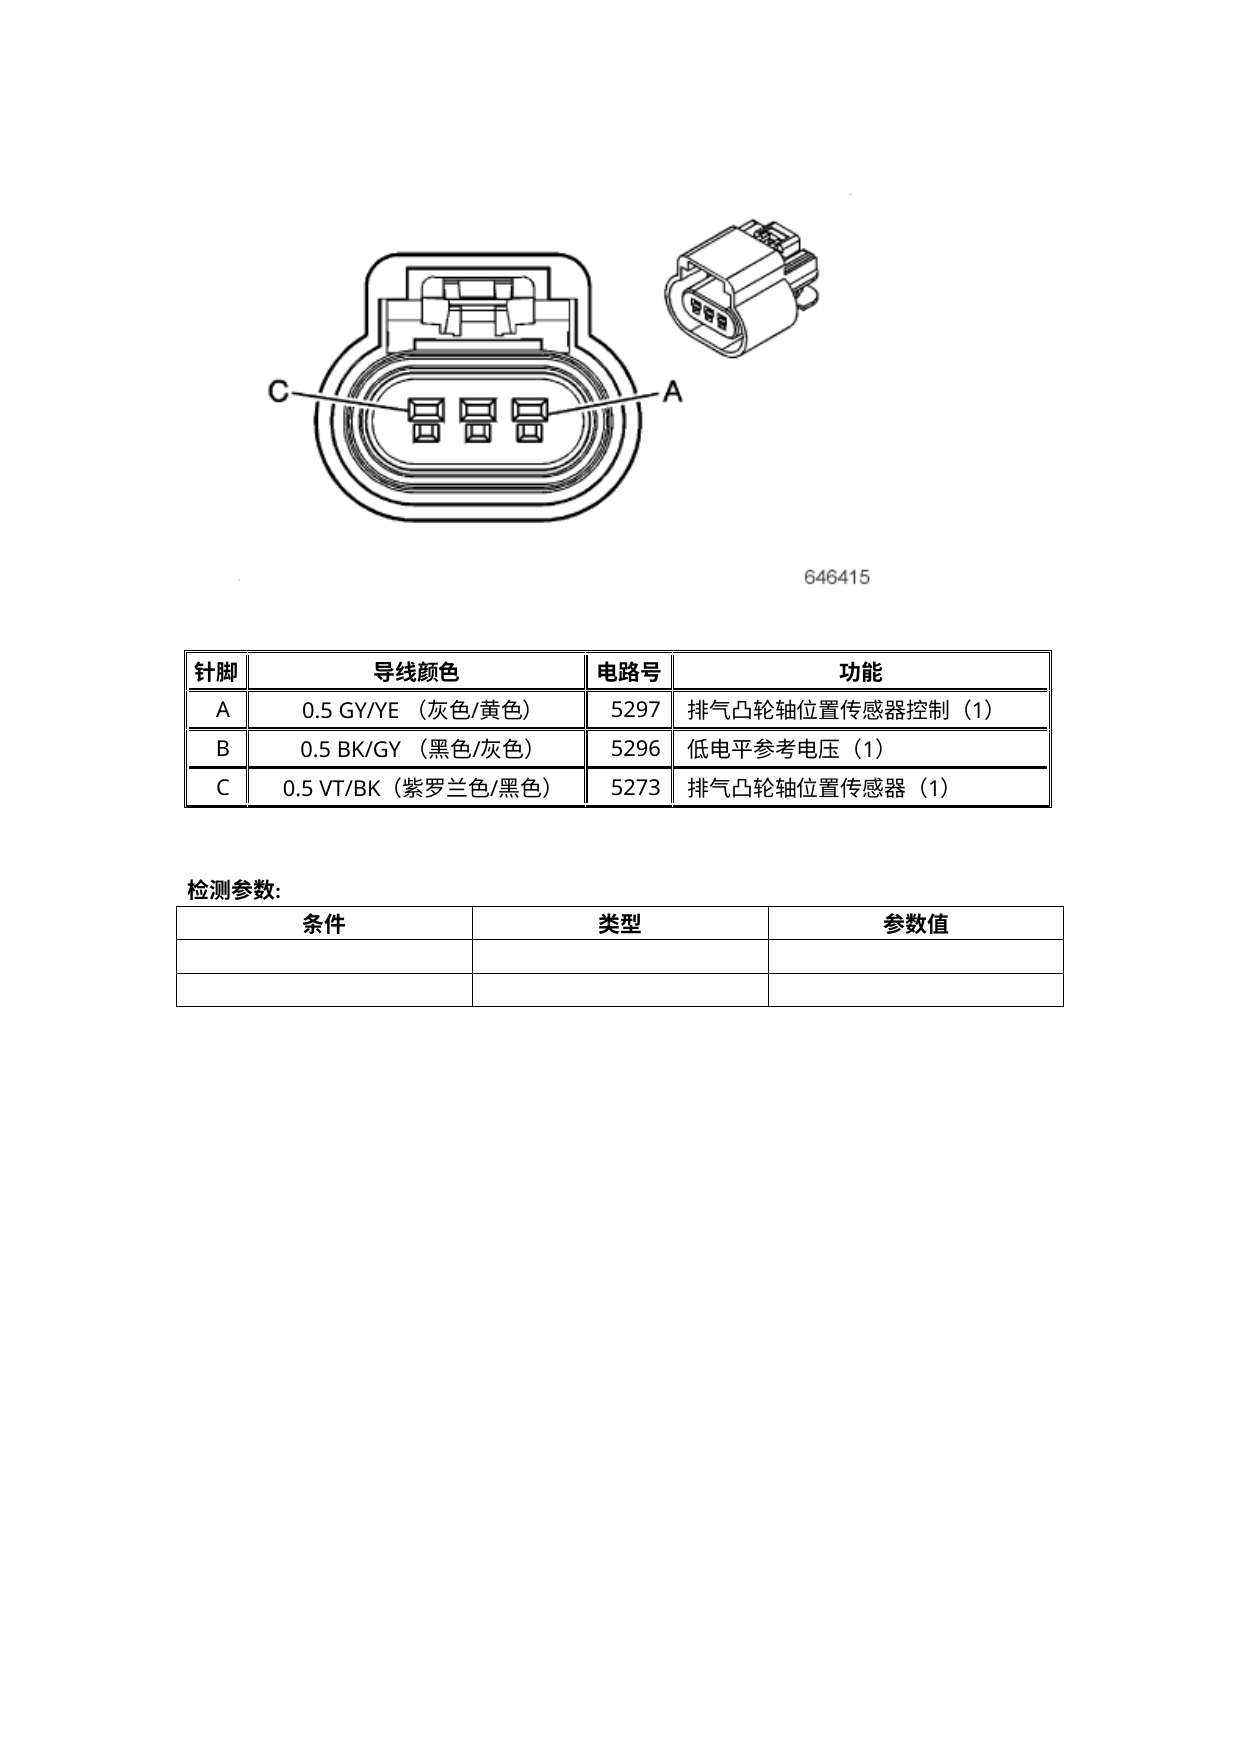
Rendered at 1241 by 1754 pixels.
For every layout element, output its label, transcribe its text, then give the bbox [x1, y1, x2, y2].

table_cell [769, 940, 1063, 973]
picture [187, 162, 904, 614]
table_header 功能 [673, 653, 1049, 688]
table_cell 5273 [586, 769, 672, 805]
table_cell 5297 [588, 692, 671, 727]
table_cell B [187, 727, 246, 766]
table_header 参数值 [769, 907, 1063, 939]
table_cell [473, 974, 768, 1006]
table_cell [177, 974, 472, 1006]
text 检测参数: [187, 873, 1053, 906]
table_cell C [187, 766, 248, 805]
table_cell 0.5 BK/GY （黑色/灰色） [249, 731, 584, 766]
table_header 电路号 [586, 653, 672, 688]
table_cell A [187, 688, 246, 727]
table_header 针脚 [187, 653, 248, 688]
table_cell [177, 940, 472, 973]
table_cell 5296 [588, 731, 671, 766]
table_header 导线颜色 [248, 651, 586, 688]
table_cell [769, 974, 1063, 1006]
table_header 类型 [473, 907, 768, 939]
table_cell 0.5 GY/YE （灰色/黄色） [249, 692, 584, 727]
table_cell 0.5 VT/BK（紫罗兰色/黑色） [248, 766, 586, 805]
table_cell 排气凸轮轴位置传感器控制（1） [674, 688, 1049, 727]
table_cell 低电平参考电压（1） [674, 727, 1049, 766]
table_header 条件 [177, 907, 472, 939]
table_cell [473, 940, 768, 973]
table_cell 排气凸轮轴位置传感器（1） [673, 766, 1049, 805]
